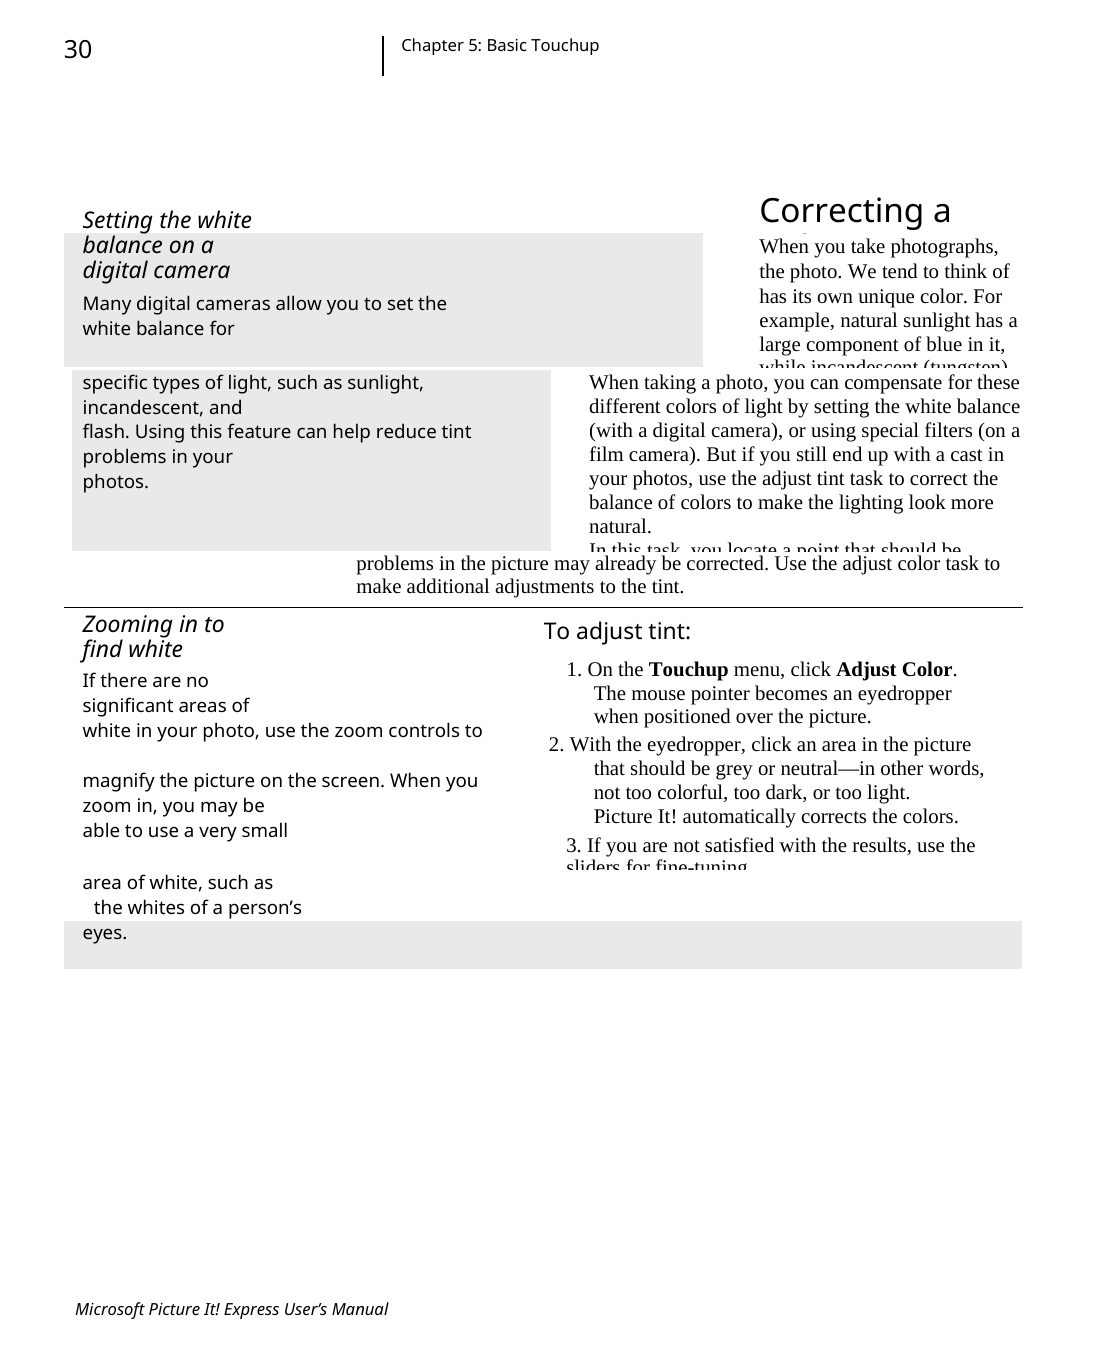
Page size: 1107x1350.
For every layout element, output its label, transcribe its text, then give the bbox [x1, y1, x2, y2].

text the whites of a person’s [94, 898, 1034, 919]
table_cell balance on a [64, 233, 703, 258]
table_header area of white, such as [72, 871, 1031, 896]
table_header Chapter 5: Basic Touchup [384, 36, 1022, 76]
table_header Zooming in to find white If there are no significant areas of white in your photo, use the zoom controls to magnify the picture on the screen. When you zoom in, you may be able to use a very small [64, 608, 543, 869]
table_header eyes. [64, 921, 1022, 969]
table_cell digital camera [64, 258, 703, 283]
table_cell Setting the white [64, 76, 703, 233]
text Microsoft Picture It! Express User’s Manual [75, 1301, 1034, 1319]
table_header To adjust tint: 1. On the Touchup menu, click Adjust Color. The mouse pointer becomes an eyedropper when positioned over the picture. 2. With the eyedropper, click an area in the picture that should be grey or neutral—in other words, not too colorful, too dark, or too light. Picture It! automatically corrects the colors. 3. If you are not satisfied with the results, use the sliders for fine-tuning. 4. Click Done. [543, 608, 1022, 869]
table_cell the photo. We tend to think of light being white, but nearly every light source [703, 258, 1022, 283]
table_cell When you take photographs, the source of the light can create a colored cast in [703, 233, 1022, 258]
table_cell has its own unique color. For example, natural sunlight has a large component of blue in it, while incandescent (tungsten) lights—including most household light bulbs—give off a reddish or yellowish cast. [703, 283, 1022, 367]
table_cell Correcting a Color Cast [703, 76, 1022, 233]
table_header When taking a photo, you can compensate for these different colors of light by setting the white balance (with a digital camera), or using special filters (on a film camera). But if you still end up with a cast in your photos, use the adjust tint task to correct the balance of colors to make the lighting look more natural. In this task, you locate a point that should be white, and then Picture It! bal-ances all of the colors in the picture based on the white point you set. If you have already used the Levels auto fix or Color auto fix tool, the tint [551, 370, 1031, 551]
table_header 30 [64, 36, 382, 76]
table_cell Many digital cameras allow you to set the white balance for [64, 283, 703, 367]
table_header specific types of light, such as sunlight, incandescent, and flash. Using this feature can help reduce tint problems in your photos. [72, 370, 551, 551]
text problems in the picture may already be corrected. Use the adjust color task to make additional adjustments to the tint. [356, 551, 1019, 598]
